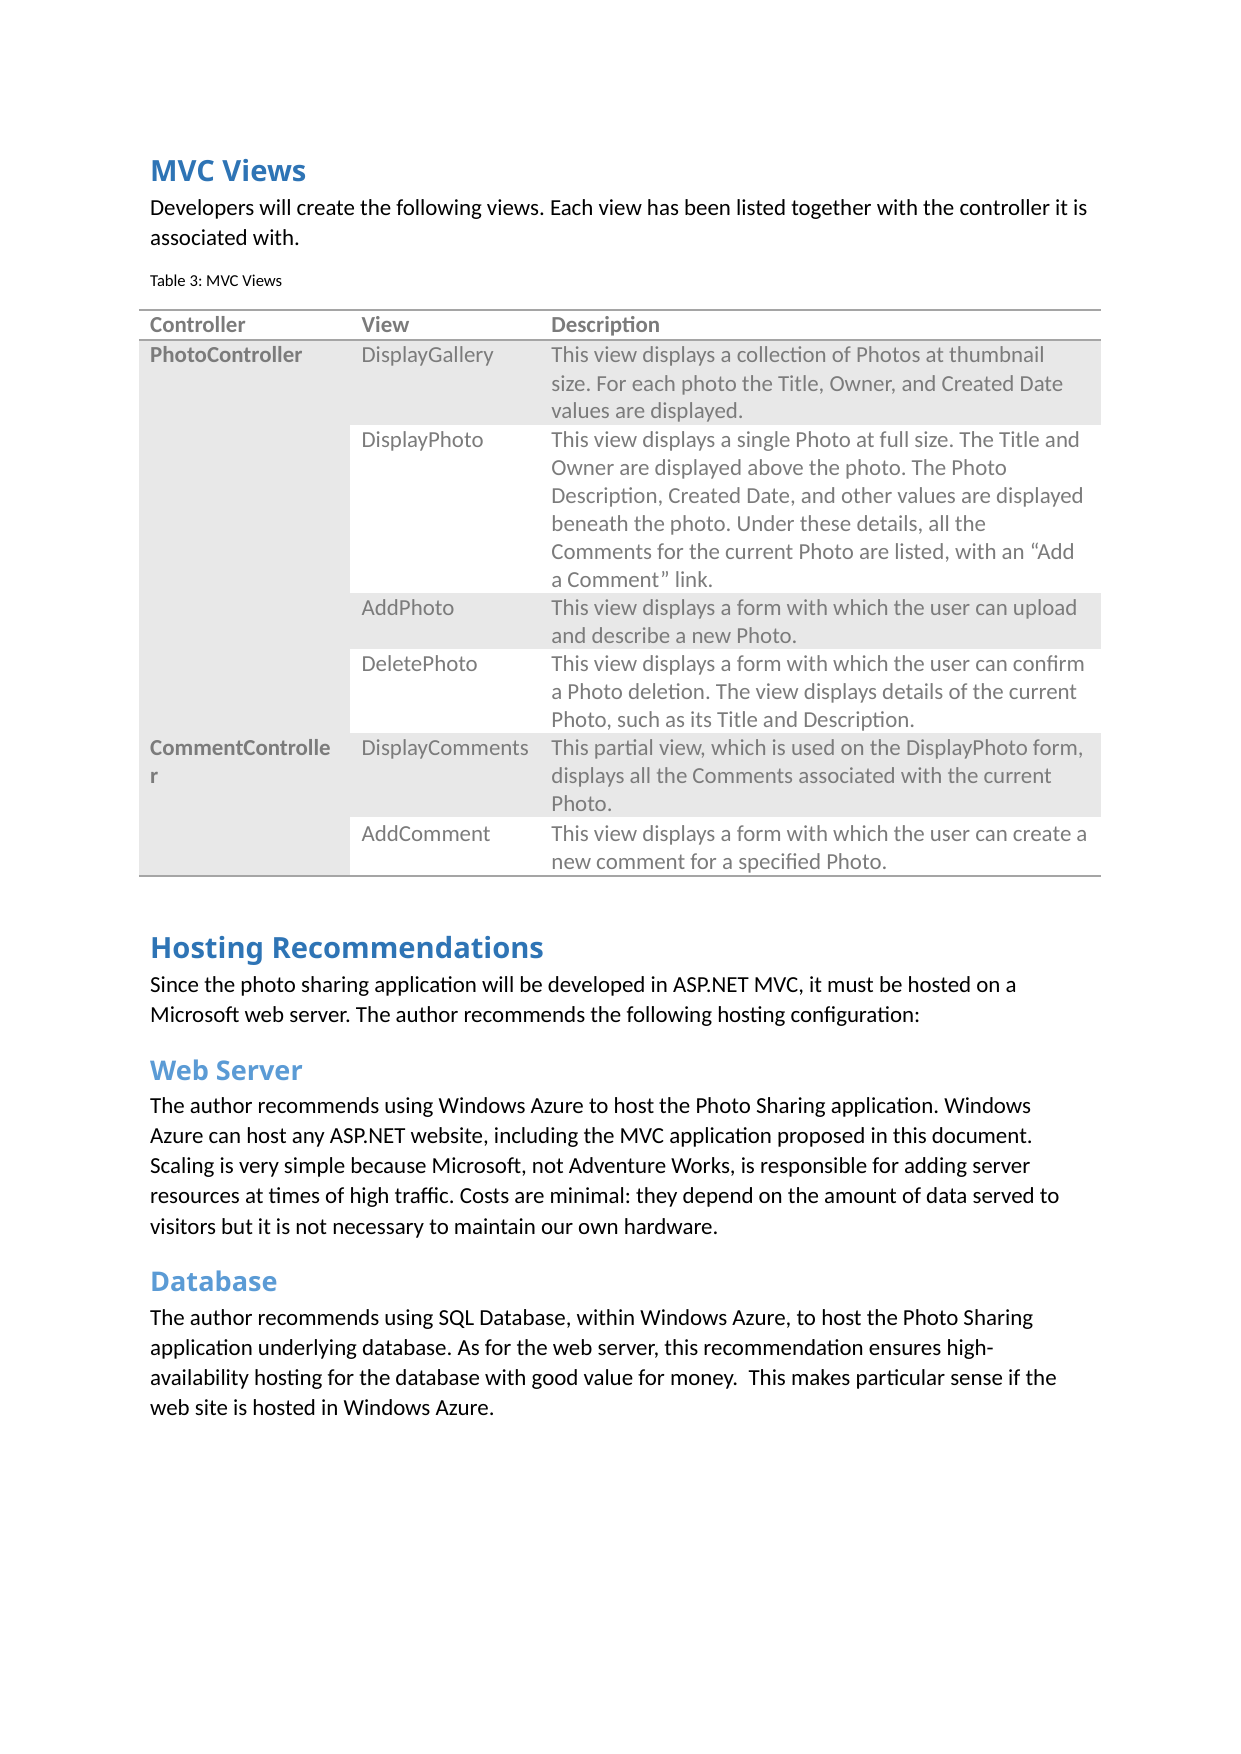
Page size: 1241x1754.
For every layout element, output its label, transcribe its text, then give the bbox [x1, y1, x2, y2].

table_cell This view displays a form with which the user can upload and describe a new Photo. [540, 593, 1101, 649]
table_cell CommentController [139, 733, 350, 875]
table_cell DisplayGallery [350, 341, 540, 425]
table_cell PhotoController [139, 341, 350, 733]
table_cell DeletePhoto [350, 649, 540, 733]
subtitle Web Server [150, 1051, 1090, 1088]
text Table 3: MVC Views [150, 270, 1090, 290]
table_header Description [540, 311, 1101, 338]
table_header View [350, 311, 540, 338]
subtitle Database [150, 1263, 1090, 1300]
table_cell This partial view, which is used on the DisplayPhoto form, displays all the Comments associated with the current Photo. [540, 733, 1101, 817]
subtitle MVC Views [150, 150, 1090, 190]
text Developers will create the following views. Each view has been listed together with the controller it is associated with. [150, 193, 1090, 251]
table_cell DisplayPhoto [350, 425, 540, 593]
text The author recommends using SQL Database, within Windows Azure, to host the Photo Sharing application underlying database. As for the web server, this recommendation ensures high-availability hosting for the database with good value for money. This makes particular sense if the web site is hosted in Windows Azure. [150, 1303, 1090, 1421]
table_cell AddComment [350, 817, 540, 875]
table_cell This view displays a form with which the user can confirm a Photo deletion. The view displays details of the current Photo, such as its Title and Description. [540, 649, 1101, 733]
table_header Controller [139, 311, 350, 338]
table_cell This view displays a single Photo at full size. The Title and Owner are displayed above the photo. The Photo Description, Created Date, and other values are displayed beneath the photo. Under these details, all the Comments for the current Photo are listed, with an “Add a Comment” link. [540, 425, 1101, 593]
subtitle Hosting Recommendations [150, 927, 1090, 967]
text The author recommends using Windows Azure to host the Photo Sharing application. Windows Azure can host any ASP.NET website, including the MVC application proposed in this document. Scaling is very simple because Microsoft, not Adventure Works, is responsible for adding server resources at times of high traffic. Costs are minimal: they depend on the amount of data served to visitors but it is not necessary to maintain our own hardware. [150, 1091, 1090, 1240]
table_cell DisplayComments [350, 733, 540, 817]
text Since the photo sharing application will be developed in ASP.NET MVC, it must be hosted on a Microsoft web server. The author recommends the following hosting configuration: [150, 970, 1090, 1028]
table_cell This view displays a collection of Photos at thumbnail size. For each photo the Title, Owner, and Created Date values are displayed. [540, 341, 1101, 425]
table_cell This view displays a form with which the user can create a new comment for a specified Photo. [540, 817, 1101, 875]
table_cell AddPhoto [350, 593, 540, 649]
